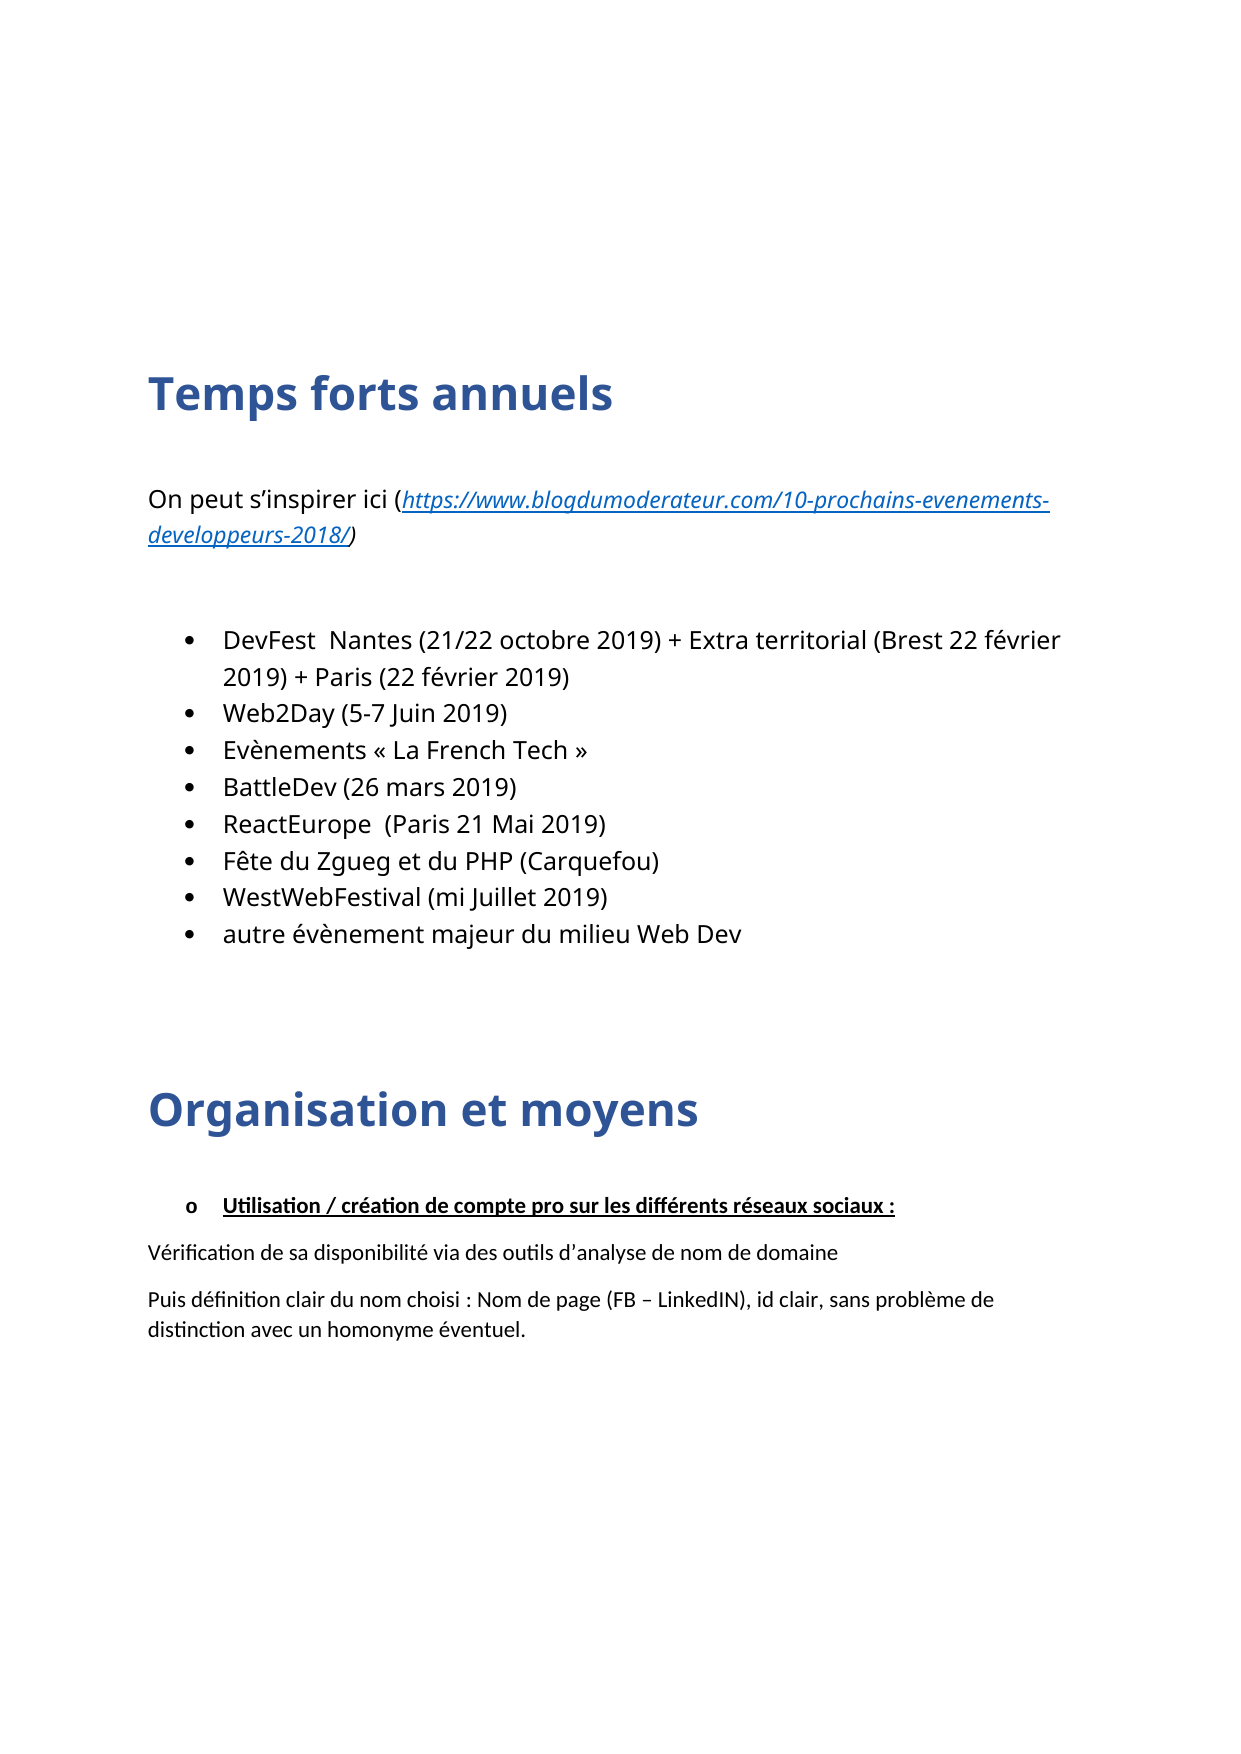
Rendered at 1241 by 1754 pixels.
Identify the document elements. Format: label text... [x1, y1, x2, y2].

subtitle Organisation et moyens [148, 1077, 1093, 1139]
text Vérification de sa disponibilité via des outils d’analyse de nom de domaine [148, 1238, 1093, 1267]
list ReactEurope (Paris 21 Mai 2019) [185, 806, 1093, 840]
text Puis définition clair du nom choisi : Nom de page (FB – LinkedIN), id clair, sans problème de distinction avec un homonyme éventuel. [148, 1285, 1093, 1344]
text On peut s’inspirer ici (https://www.blogdumoderateur.com/10-prochains-evenements-developpeurs-2018/) [148, 482, 1093, 550]
list Web2Day (5-7 Juin 2019) [185, 696, 1093, 730]
list BattleDev (26 mars 2019) [185, 769, 1093, 804]
list Utilisation / création de compte pro sur les différents réseaux sociaux : [185, 1191, 1093, 1220]
subtitle Temps forts annuels [148, 361, 1093, 424]
list Evènements « La French Tech » [185, 733, 1093, 767]
list WestWebFestival (mi Juillet 2019) [185, 880, 1093, 914]
list DevFest Nantes (21/22 octobre 2019) + Extra territorial (Brest 22 février 2019) + Paris (22 février 2019) [185, 622, 1093, 693]
list autre évènement majeur du milieu Web Dev [185, 917, 1093, 951]
list Fête du Zgueg et du PHP (Carquefou) [185, 843, 1093, 877]
